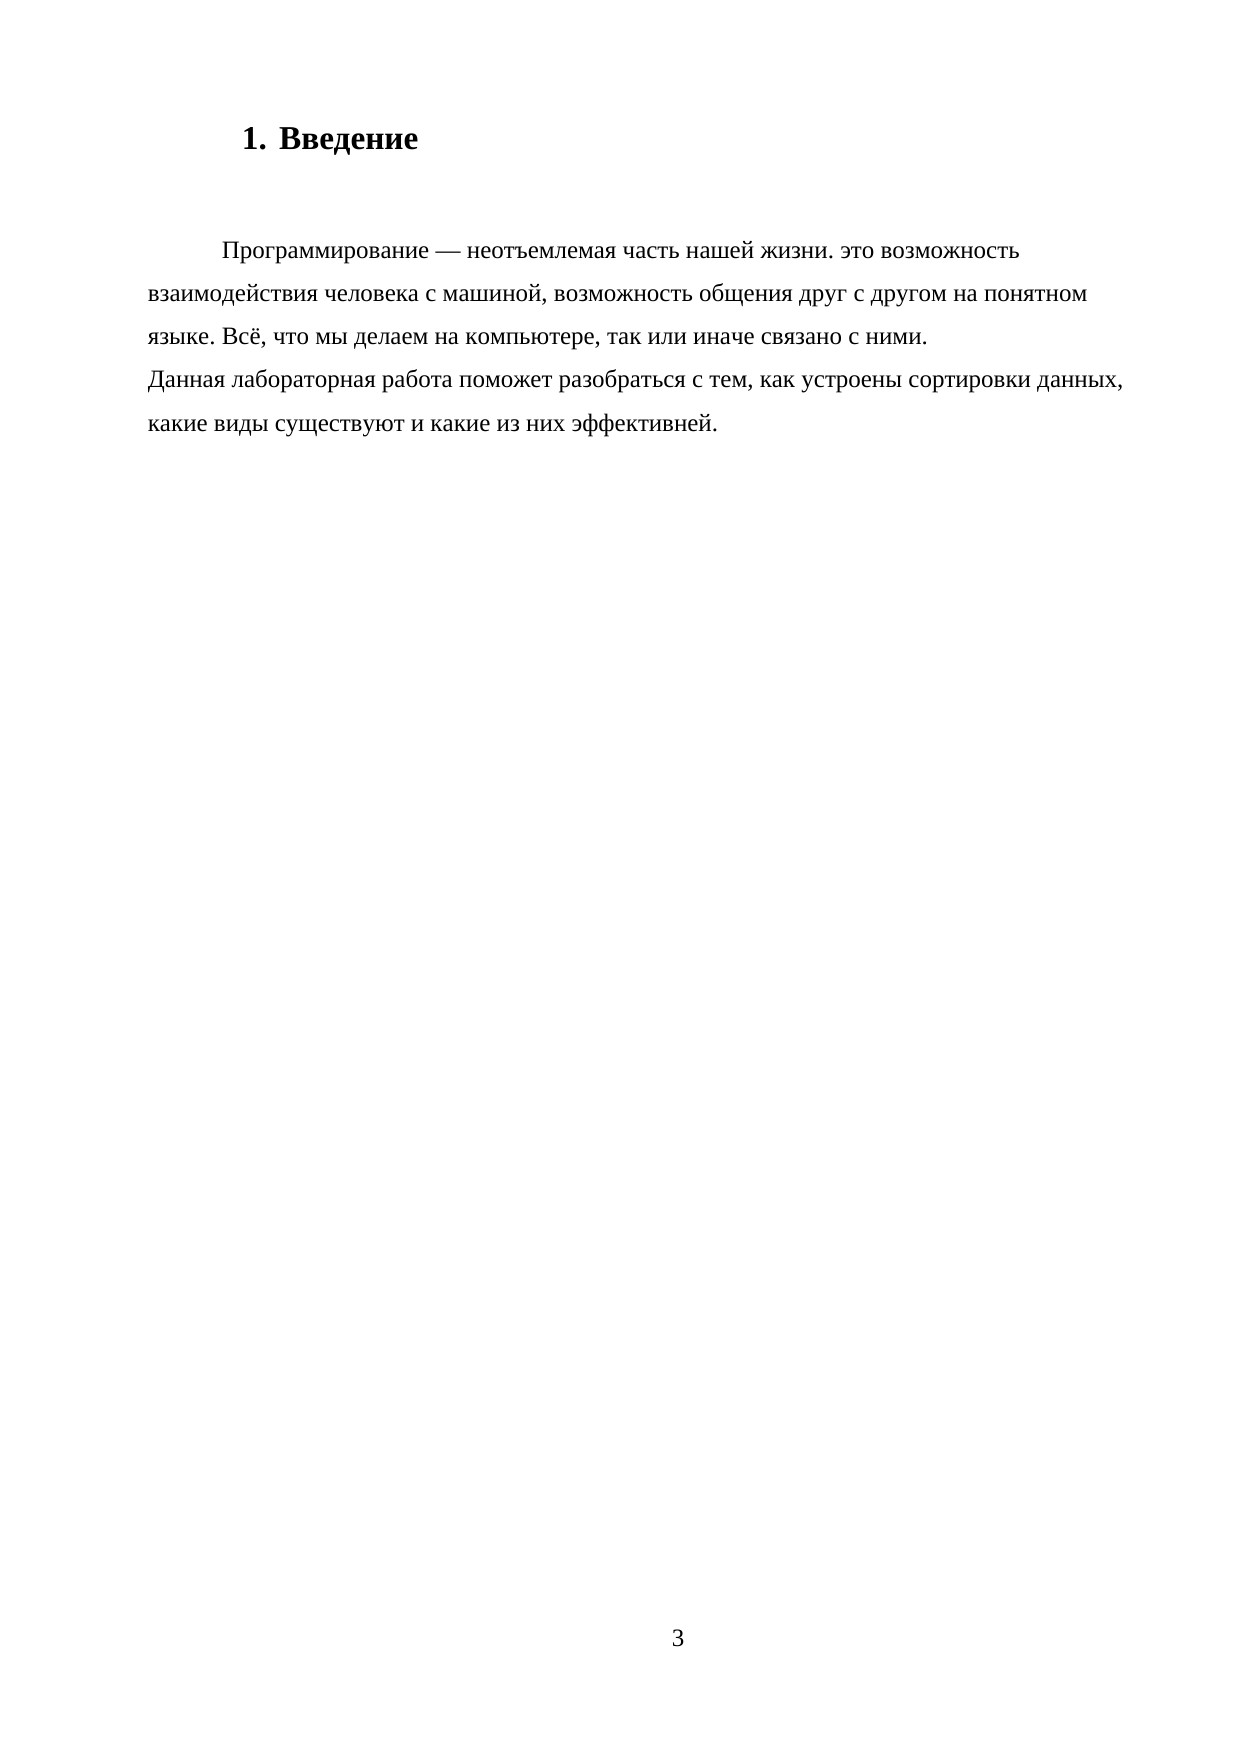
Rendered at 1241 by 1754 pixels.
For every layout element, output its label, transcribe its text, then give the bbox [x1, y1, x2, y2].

text Программирование — неотъемлемая часть нашей жизни. это возможность взаимодействия человека с машиной, возможность общения друг с другом на понятном языке. Всё, что мы делаем на компьютере, так или иначе связано с ними. Данная лабораторная работа поможет разобраться с тем, как устроены сортировки данных, какие виды существуют и какие из них эффективней. [148, 235, 1152, 436]
subtitle Введение [242, 118, 1152, 156]
